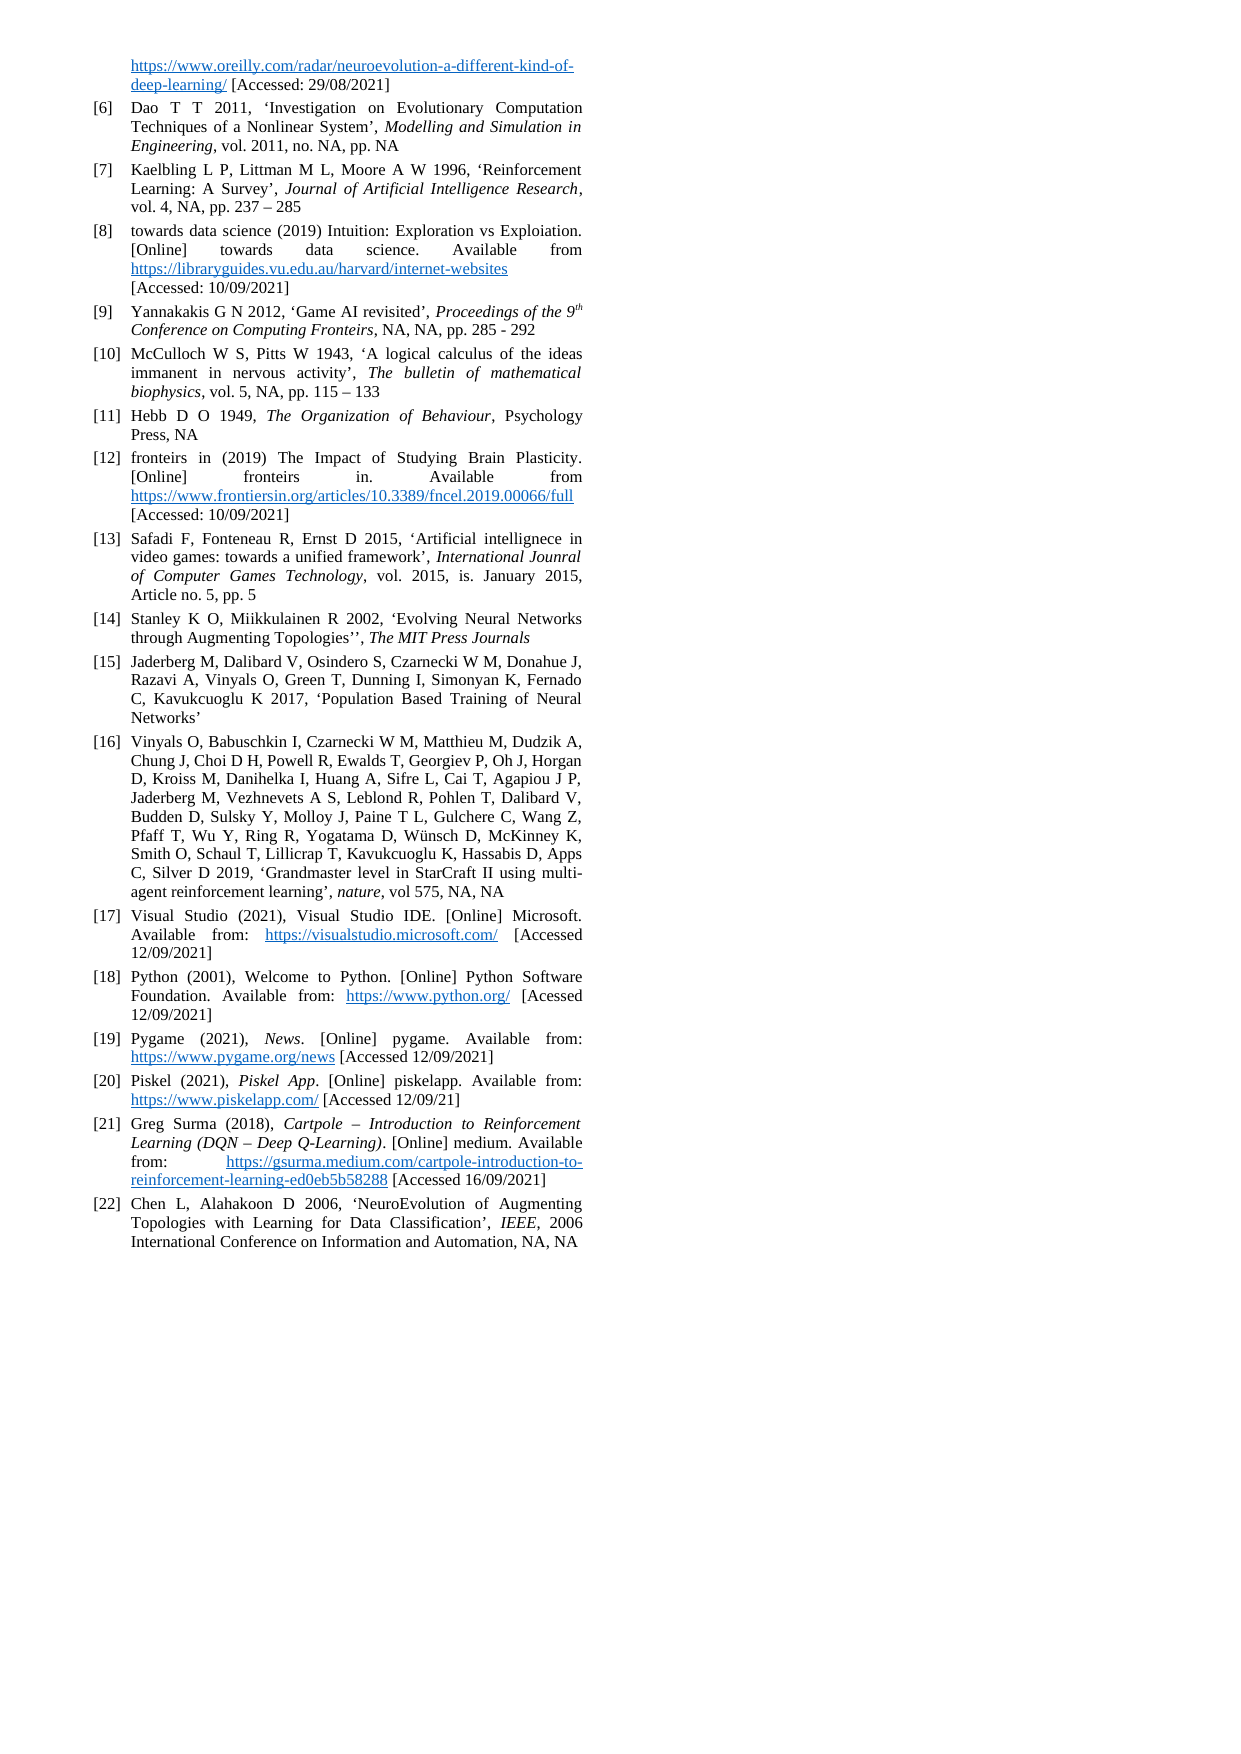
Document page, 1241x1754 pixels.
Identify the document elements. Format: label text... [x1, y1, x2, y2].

list fronteirs in (2019) The Impact of Studying Brain Plasticity. [Online] fronteirs in. Available from https://www.frontiersin.org/articles/10.3389/fncel.2019.00066/full [Accessed: 10/09/2021] [93, 449, 583, 524]
list Pygame (2021), News. [Online] pygame. Available from: https://www.pygame.org/news [Accessed 12/09/2021] [93, 1029, 583, 1067]
list McCulloch W S, Pitts W 1943, ‘A logical calculus of the ideas immanent in nervous activity’, The bulletin of mathematical biophysics, vol. 5, NA, pp. 115 – 133 [93, 345, 583, 401]
list Jaderberg M, Dalibard V, Osindero S, Czarnecki W M, Donahue J, Razavi A, Vinyals O, Green T, Dunning I, Simonyan K, Fernado C, Kavukcuoglu K 2017, ‘Population Based Training of Neural Networks’ [93, 652, 583, 727]
list Stanley K O, Miikkulainen R 2002, ‘Evolving Neural Networks through Augmenting Topologies’’, The MIT Press Journals [93, 609, 583, 647]
list Visual Studio (2021), Visual Studio IDE. [Online] Microsoft. Available from: https://visualstudio.microsoft.com/ [Accessed 12/09/2021] [93, 906, 583, 962]
list Kaelbling L P, Littman M L, Moore A W 1996, ‘Reinforcement Learning: A Survey’, Journal of Artificial Intelligence Research, vol. 4, NA, pp. 237 – 285 [93, 160, 583, 217]
list Piskel (2021), Piskel App. [Online] piskelapp. Available from: https://www.piskelapp.com/ [Accessed 12/09/21] [93, 1072, 583, 1109]
list towards data science (2019) Intuition: Exploration vs Exploiation. [Online] towards data science. Available from https://libraryguides.vu.edu.au/harvard/internet-websites [Accessed: 10/09/2021] [93, 222, 583, 297]
list Safadi F, Fonteneau R, Ernst D 2015, ‘Artificial intellignece in video games: towards a unified framework’, International Jounral of Computer Games Technology, vol. 2015, is. January 2015, Article no. 5, pp. 5 [93, 529, 583, 604]
list Yannakakis G N 2012, ‘Game AI revisited’, Proceedings of the 9th Conference on Computing Fronteirs, NA, NA, pp. 285 - 292 [93, 302, 583, 339]
list Chen L, Alahakoon D 2006, ‘NeuroEvolution of Augmenting Topologies with Learning for Data Classification’, IEEE, 2006 International Conference on Information and Automation, NA, NA [93, 1195, 583, 1251]
list Hebb D O 1949, The Organization of Behaviour, Psychology Press, NA [93, 406, 583, 444]
list Greg Surma (2018), Cartpole – Introduction to Reinforcement Learning (DQN – Deep Q-Learning). [Online] medium. Available from: https://gsurma.medium.com/cartpole-introduction-to-reinforcement-learning-ed0eb5b58288 [Accessed 16/09/2021] [93, 1114, 583, 1189]
list Vinyals O, Babuschkin I, Czarnecki W M, Matthieu M, Dudzik A, Chung J, Choi D H, Powell R, Ewalds T, Georgiev P, Oh J, Horgan D, Kroiss M, Danihelka I, Huang A, Sifre L, Cai T, Agapiou J P, Jaderberg M, Vezhnevets A S, Leblond R, Pohlen T, Dalibard V, Budden D, Sulsky Y, Molloy J, Paine T L, Gulchere C, Wang Z, Pfaff T, Wu Y, Ring R, Yogatama D, Wünsch D, McKinney K, Smith O, Schaul T, Lillicrap T, Kavukcuoglu K, Hassabis D, Apps C, Silver D 2019, ‘Grandmaster level in StarCraft II using multi-agent reinforcement learning’, nature, vol 575, NA, NA [93, 732, 583, 901]
list Dao T T 2011, ‘Investigation on Evolutionary Computation Techniques of a Nonlinear System’, Modelling and Simulation in Engineering, vol. 2011, no. NA, pp. NA [93, 99, 583, 155]
list Python (2001), Welcome to Python. [Online] Python Software Foundation. Available from: https://www.python.org/ [Acessed 12/09/2021] [93, 968, 583, 1024]
